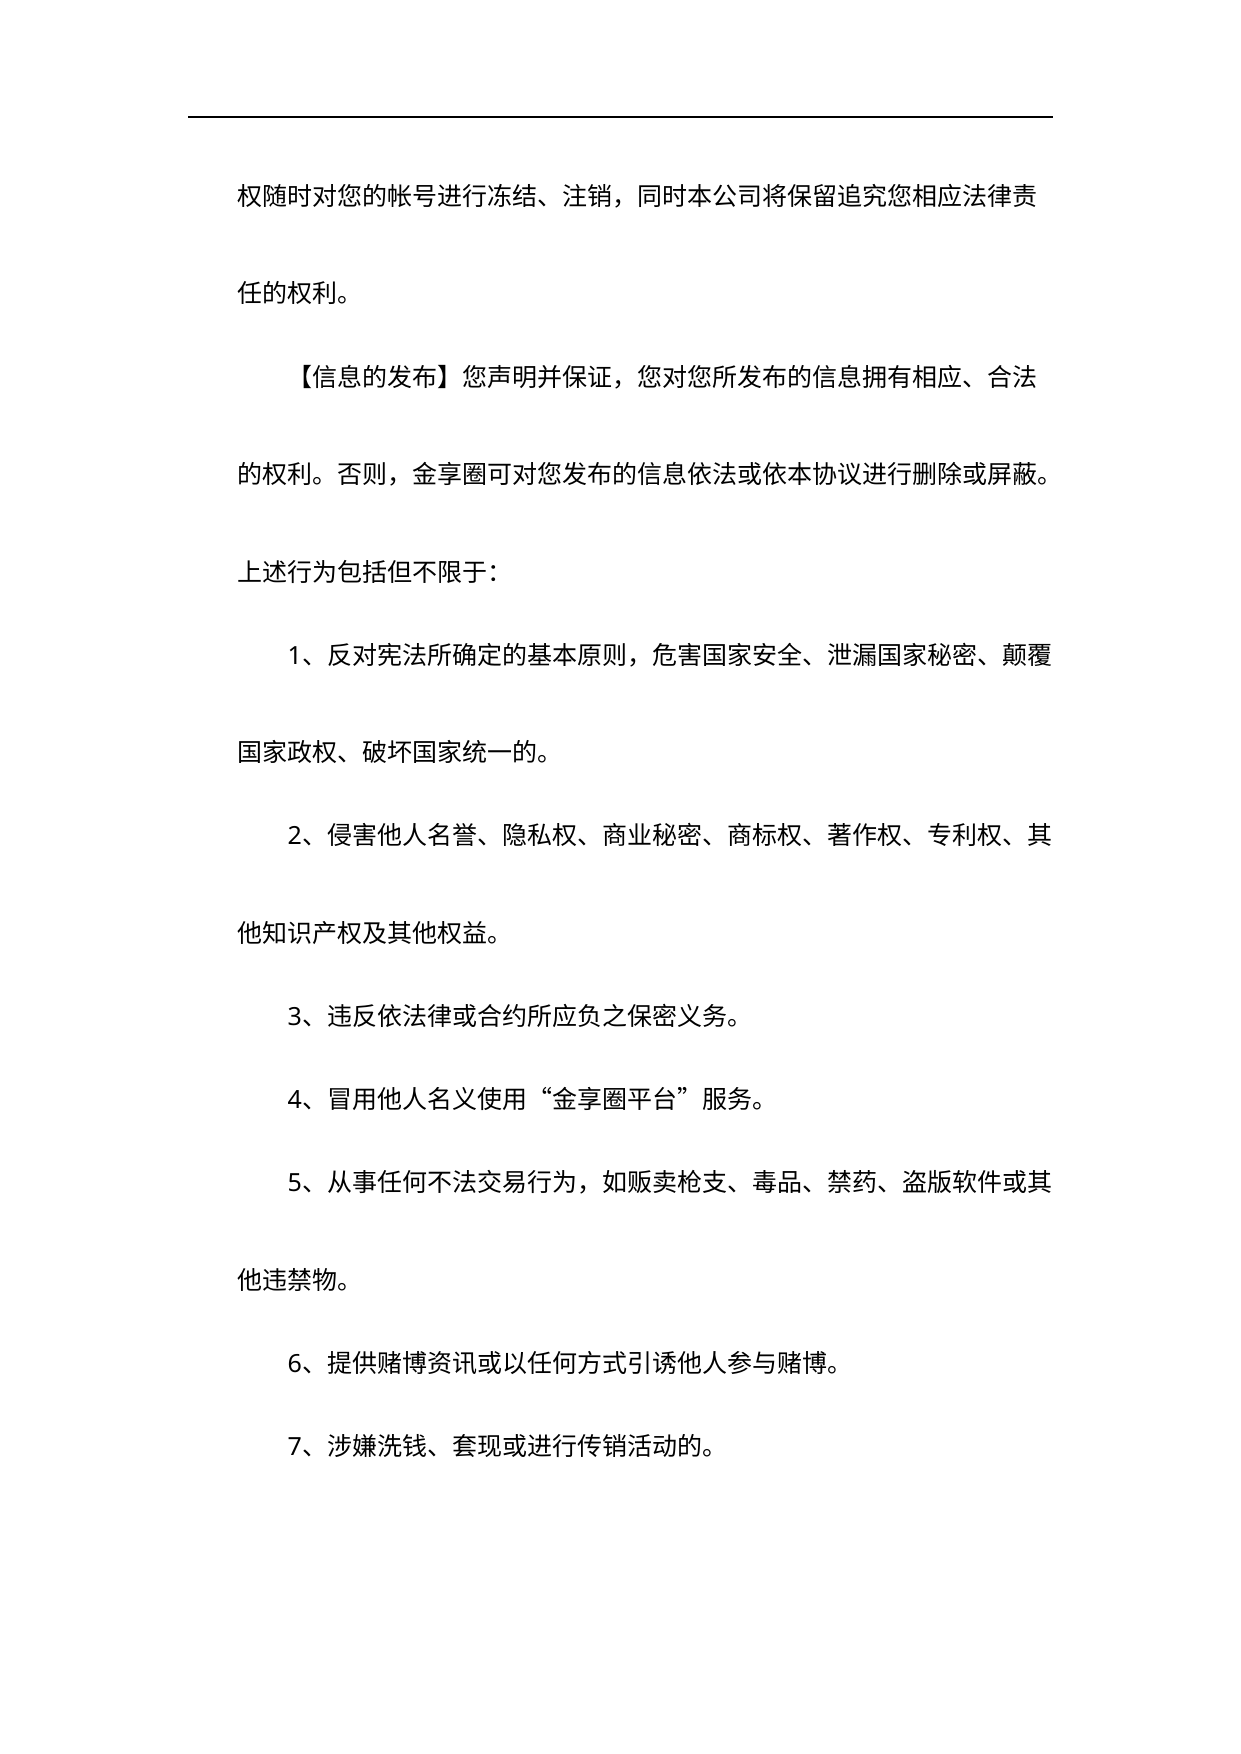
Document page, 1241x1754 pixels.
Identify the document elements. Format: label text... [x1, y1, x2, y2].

text 6、提供赌博资讯或以任何方式引诱他人参与赌博。 [237, 1329, 1053, 1394]
text 【信息的发布】您声明并保证，您对您所发布的信息拥有相应、合法的权利。否则，金享圈可对您发布的信息依法或依本协议进行删除或屏蔽。上述行为包括但不限于： [237, 343, 1053, 603]
text 5、从事任何不法交易行为，如贩卖枪支、毒品、禁药、盗版软件或其他违禁物。 [237, 1148, 1053, 1311]
text 4、冒用他人名义使用“金享圈平台”服务。 [237, 1065, 1053, 1130]
text 7、涉嫌洗钱、套现或进行传销活动的。 [237, 1412, 1053, 1477]
text 1、反对宪法所确定的基本原则，危害国家安全、泄漏国家秘密、颠覆国家政权、破坏国家统一的。 [237, 621, 1053, 783]
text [237, 162, 1053, 324]
text 2、侵害他人名誉、隐私权、商业秘密、商标权、著作权、专利权、其他知识产权及其他权益。 [237, 801, 1053, 964]
text 3、违反依法律或合约所应负之保密义务。 [237, 982, 1053, 1047]
